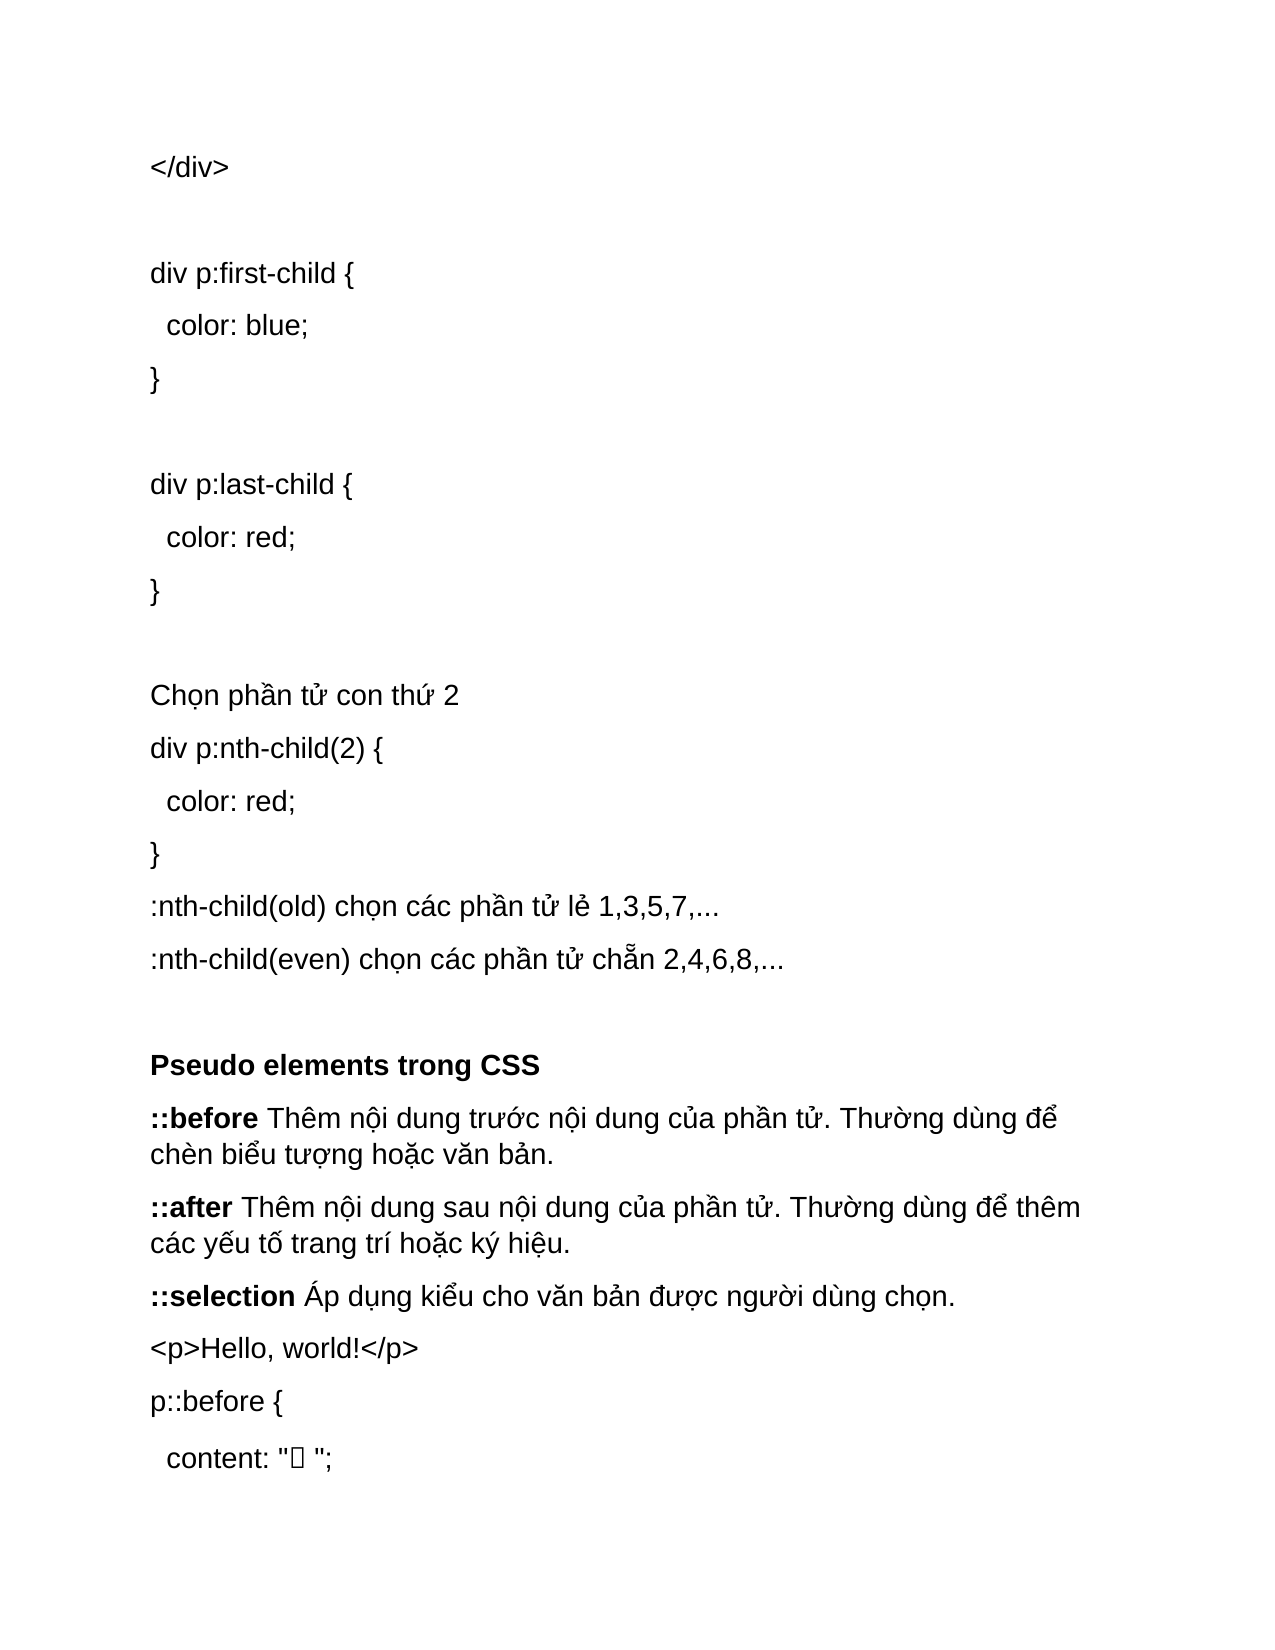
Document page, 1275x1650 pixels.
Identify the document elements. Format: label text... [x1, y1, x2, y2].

text Chọn phần tử con thứ 2 [150, 678, 1125, 712]
text :nth-child(even) chọn các phần tử chẵn 2,4,6,8,... [150, 942, 1125, 976]
text </div> [150, 150, 1125, 183]
text Pseudo elements trong CSS [150, 1048, 1125, 1081]
text ::before Thêm nội dung trước nội dung của phần tử. Thường dùng để chèn biểu tượng hoặc văn bản. [150, 1101, 1125, 1170]
text color: red; [150, 784, 1125, 817]
text p::before { [150, 1384, 1125, 1418]
text } [150, 361, 1125, 395]
text color: blue; [150, 308, 1125, 342]
text content: "🔥 "; [150, 1437, 1125, 1477]
text } [150, 572, 1125, 606]
text :nth-child(old) chọn các phần tử lẻ 1,3,5,7,... [150, 889, 1125, 923]
text color: red; [150, 520, 1125, 553]
text <p>Hello, world!</p> [150, 1331, 1125, 1365]
text } [150, 837, 1125, 870]
text ::selection Áp dụng kiểu cho văn bản được người dùng chọn. [150, 1278, 1125, 1312]
text div p:first-child { [150, 256, 1125, 289]
text div p:nth-child(2) { [150, 731, 1125, 764]
text div p:last-child { [150, 467, 1125, 500]
text ::after Thêm nội dung sau nội dung của phần tử. Thường dùng để thêm các yếu tố trang trí hoặc ký hiệu. [150, 1189, 1125, 1259]
